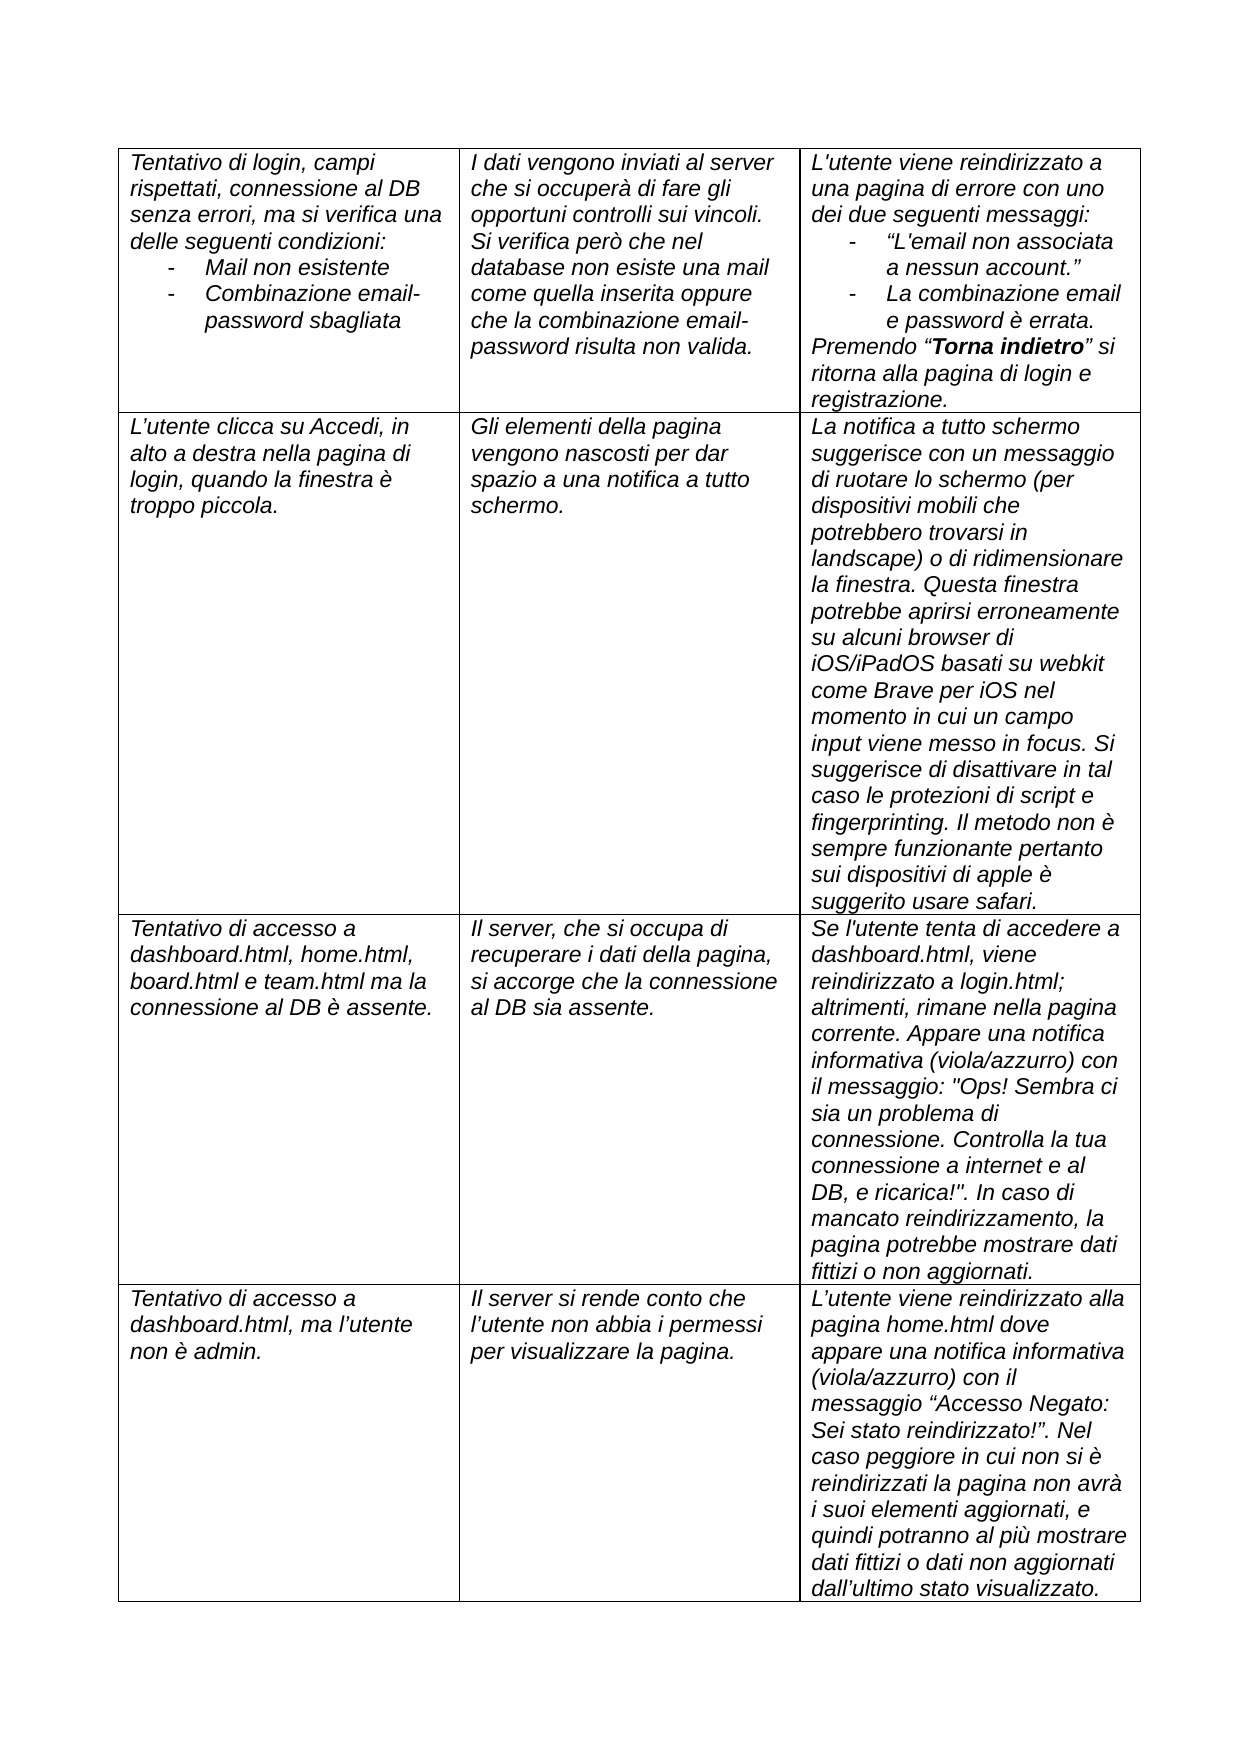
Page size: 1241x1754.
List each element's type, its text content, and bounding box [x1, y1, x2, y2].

table_cell Il server, che si occupa di recuperare i dati della pagina, si accorge che la connessione al DB sia assente. [460, 915, 799, 1284]
table_cell I dati vengono inviati al server che si occuperà di fare gli opportuni controlli sui vincoli. Si verifica però che nel database non esiste una mail come quella inserita oppure che la combinazione email-password risulta non valida. [460, 149, 799, 412]
table_cell La notifica a tutto schermo suggerisce con un messaggio di ruotare lo schermo (per dispositivi mobili che potrebbero trovarsi in landscape) o di ridimensionare la finestra. Questa finestra potrebbe aprirsi erroneamente su alcuni browser di iOS/iPadOS basati su webkit come Brave per iOS nel momento in cui un campo input viene messo in focus. Si suggerisce di disattivare in tal caso le protezioni di script e fingerprinting. Il metodo non è sempre funzionante pertanto sui dispositivi di apple è suggerito usare safari. [801, 413, 1140, 914]
table_cell Il server si rende conto che l’utente non abbia i permessi per visualizzare la pagina. [460, 1285, 799, 1601]
table_cell L'utente viene reindirizzato a una pagina di errore con uno dei due seguenti messaggi: “L'email non associata a nessun account.” La combinazione email e password è errata. Premendo “Torna indietro” si ritorna alla pagina di login e registrazione. [801, 149, 1140, 412]
table_cell L’utente clicca su Accedi, in alto a destra nella pagina di login, quando la finestra è troppo piccola. [119, 413, 459, 914]
table_cell Se l'utente tenta di accedere a dashboard.html, viene reindirizzato a login.html; altrimenti, rimane nella pagina corrente. Appare una notifica informativa (viola/azzurro) con il messaggio: "Ops! Sembra ci sia un problema di connessione. Controlla la tua connessione a internet e al DB, e ricarica!". In caso di mancato reindirizzamento, la pagina potrebbe mostrare dati fittizi o non aggiornati. [801, 915, 1140, 1284]
table_cell Tentativo di login, campi rispettati, connessione al DB senza errori, ma si verifica una delle seguenti condizioni: Mail non esistente Combinazione email- password sbagliata [119, 149, 459, 412]
table_cell L’utente viene reindirizzato alla pagina home.html dove appare una notifica informativa (viola/azzurro) con il messaggio “Accesso Negato: Sei stato reindirizzato!”. Nel caso peggiore in cui non si è reindirizzati la pagina non avrà i suoi elementi aggiornati, e quindi potranno al più mostrare dati fittizi o dati non aggiornati dall’ultimo stato visualizzato. [801, 1285, 1140, 1601]
table_cell Tentativo di accesso a dashboard.html, home.html, board.html e team.html ma la connessione al DB è assente. [119, 915, 459, 1284]
table_cell Gli elementi della pagina vengono nascosti per dar spazio a una notifica a tutto schermo. [460, 413, 799, 914]
table_cell Tentativo di accesso a dashboard.html, ma l’utente non è admin. [119, 1285, 459, 1601]
